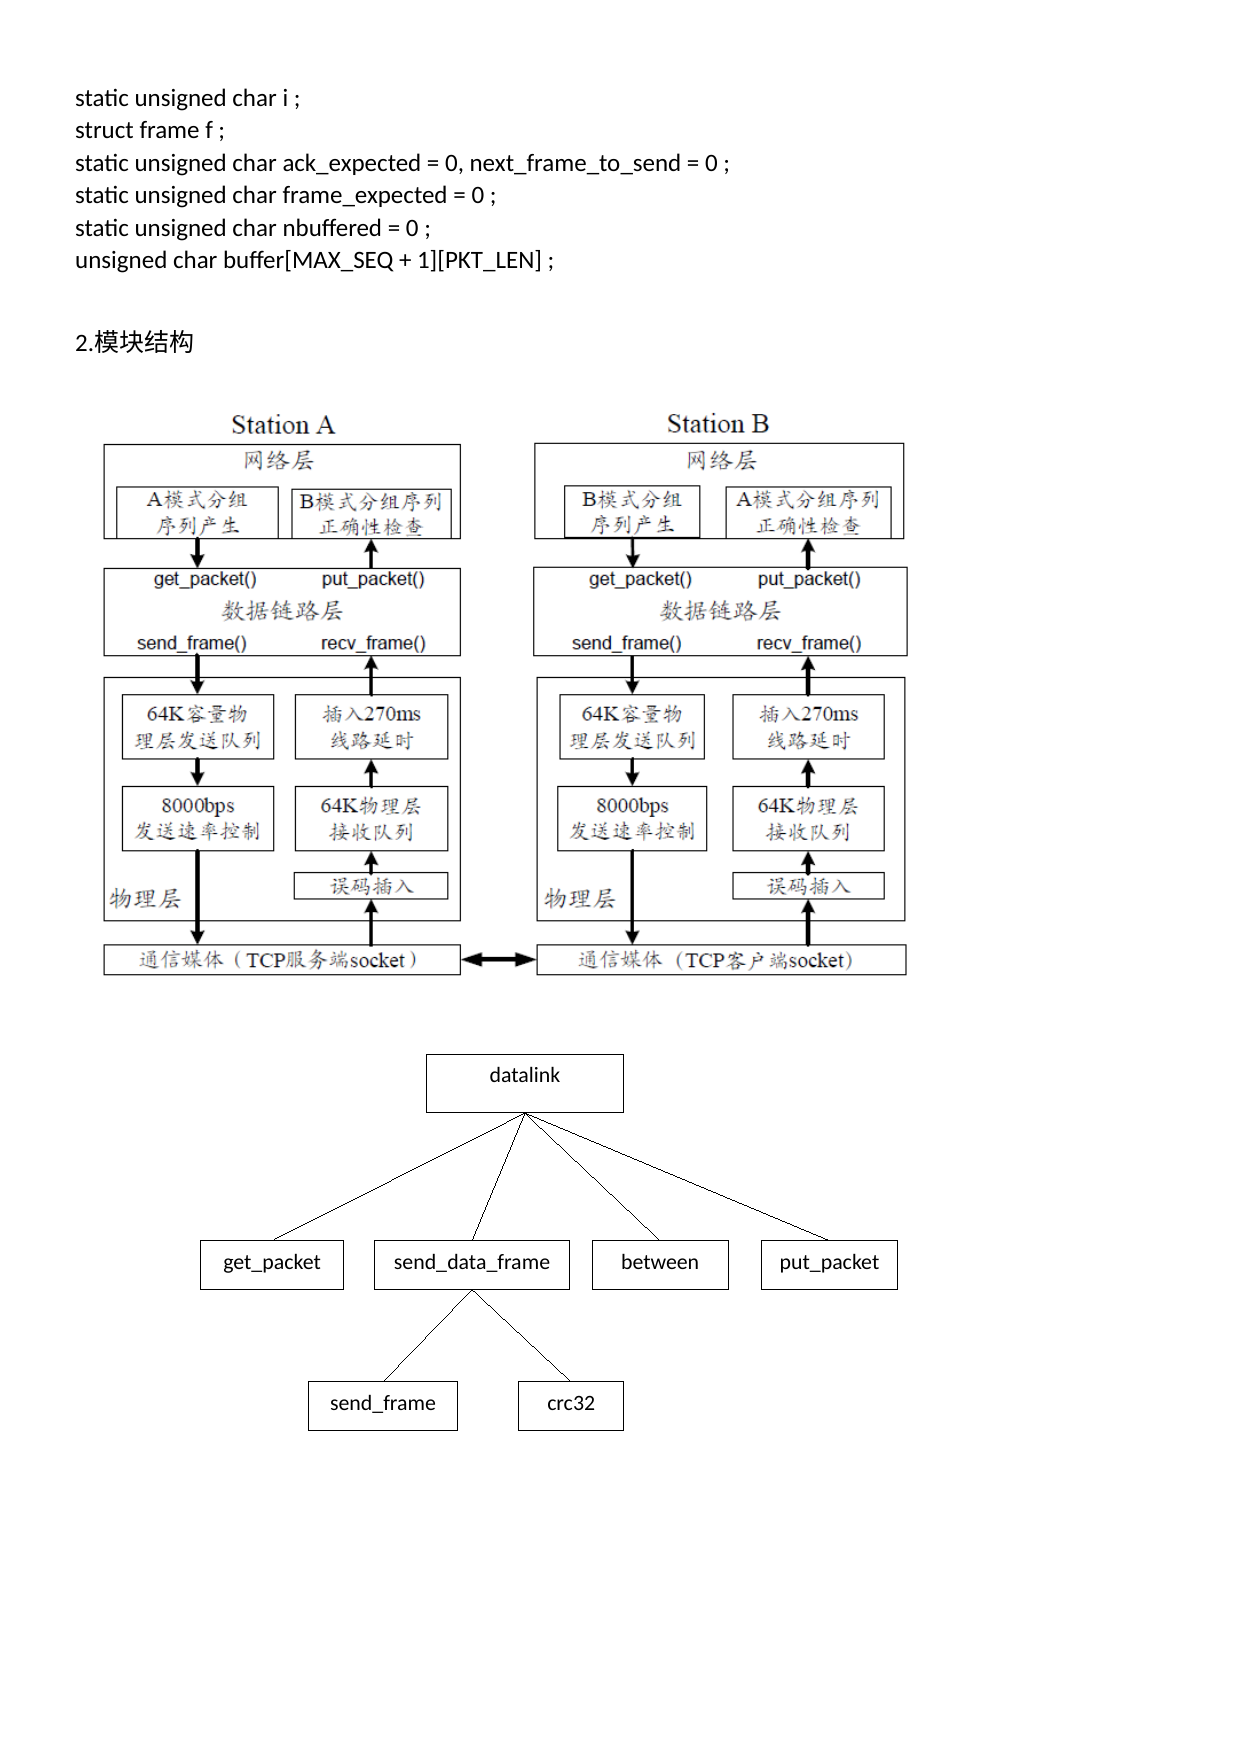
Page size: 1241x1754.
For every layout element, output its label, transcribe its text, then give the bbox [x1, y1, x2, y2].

text static unsigned char frame_expected = 0 ; [75, 178, 1165, 211]
text unsigned char buffer[MAX_SEQ + 1][PKT_LEN] ; [75, 243, 1165, 276]
text 2.模块结构 [75, 308, 1165, 373]
text static unsigned char nbuffered = 0 ; [75, 211, 1165, 243]
text static unsigned char ack_expected = 0, next_frame_to_send = 0 ; [75, 146, 1165, 178]
picture [75, 405, 941, 996]
text struct frame f ; [75, 113, 1165, 146]
text static unsigned char i ; [75, 81, 1165, 113]
